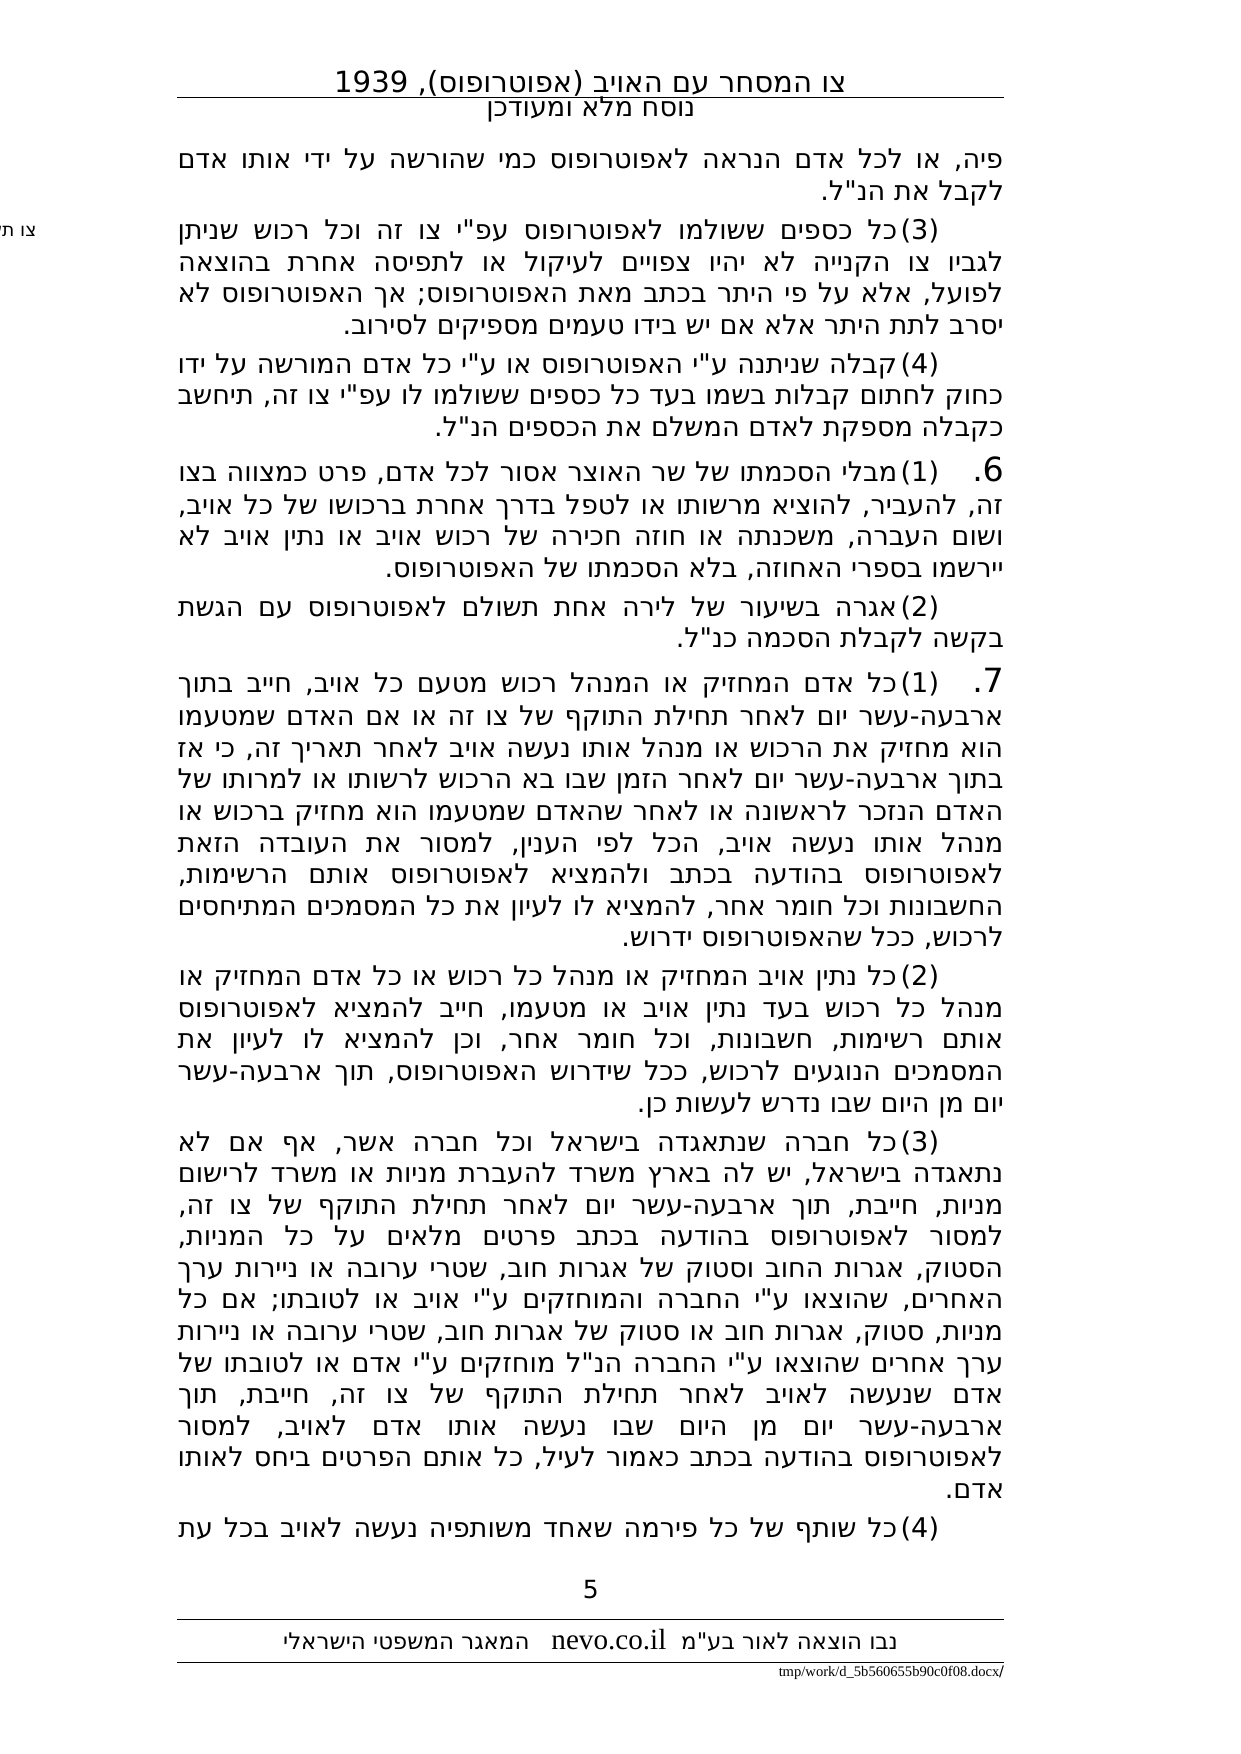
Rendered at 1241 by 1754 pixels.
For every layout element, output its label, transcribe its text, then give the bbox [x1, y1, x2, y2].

text (3) כל חברה שנתאגדה בישראל וכל חברה אשר, אף אם לא נתאגדה בישראל, יש לה בארץ משרד להעברת מניות או משרד לרישום מניות, חייבת, תוך ארבעה-עשר יום לאחר תחילת התוקף של צו זה, למסור לאפוטרופוס בהודעה בכתב פרטים מלאים על כל המניות, הסטוק, אגרות החוב וסטוק של אגרות חוב, שטרי ערובה או ניירות ערך האחרים, שהוצאו ע"י החברה והמוחזקים ע"י אויב או לטובתו; אם כל מניות, סטוק, אגרות חוב או סטוק של אגרות חוב, שטרי ערובה או ניירות ערך אחרים שהוצאו ע"י החברה הנ"ל מוחזקים ע"י אדם או לטובתו של אדם שנעשה לאויב לאחר תחילת התוקף של צו זה, חייבת, תוך ארבעה-עשר יום מן היום שבו נעשה אותו אדם לאויב, למסור לאפוטרופוס בהודעה בכתב כאמור לעיל, כל אותם הפרטים ביחס לאותו אדם. [177, 1126, 1004, 1505]
text 6. (1) מבלי הסכמתו של שר האוצר אסור לכל אדם, פרט כמצווה בצו זה, להעביר, להוציא מרשותו או לטפל בדרך אחרת ברכושו של כל אויב, ושום העברה, משכנתה או חוזה חכירה של רכוש אויב או נתין אויב לא יירשמו בספרי האחוזה, בלא הסכמתו של האפוטרופוס. [177, 450, 1004, 584]
text (2) אגרה בשיעור של לירה אחת תשולם לאפוטרופוס עם הגשת בקשה לקבלת הסכמה כנ"ל. [177, 591, 1004, 654]
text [177, 1512, 1004, 1544]
text (4) קבלה שניתנה ע"י האפוטרופוס או ע"י כל אדם המורשה על ידו כחוק לחתום קבלות בשמו בעד כל כספים ששולמו לו עפ"י צו זה, תיחשב כקבלה מספקת לאדם המשלם את הכספים הנ"ל. [177, 348, 1004, 443]
text (3) כל כספים ששולמו לאפוטרופוס עפ"י צו זה וכל רכוש שניתן לגביו צו הקנייה לא יהיו צפויים לעיקול או לתפיסה אחרת בהוצאה לפועל, אלא על פי היתר בכתב מאת האפוטרופוס; אך האפוטרופוס לא יסרב לתת היתר אלא אם יש בידו טעמים מספיקים לסירוב. [177, 214, 1004, 341]
text (2) כל נתין אויב המחזיק או מנהל כל רכוש או כל אדם המחזיק או מנהל כל רכוש בעד נתין אויב או מטעמו, חייב להמציא לאפוטרופוס אותם רשימות, חשבונות, וכל חומר אחר, וכן להמציא לו לעיון את המסמכים הנוגעים לרכוש, ככל שידרוש האפוטרופוס, תוך ארבעה-עשר יום מן היום שבו נדרש לעשות כן. [177, 961, 1004, 1118]
text 7. (1) כל אדם המחזיק או המנהל רכוש מטעם כל אויב, חייב בתוך ארבעה-עשר יום לאחר תחילת התוקף של צו זה או אם האדם שמטעמו הוא מחזיק את הרכוש או מנהל אותו נעשה אויב לאחר תאריך זה, כי אז בתוך ארבעה-עשר יום לאחר הזמן שבו בא הרכוש לרשותו או למרותו של האדם הנזכר לראשונה או לאחר שהאדם שמטעמו הוא מחזיק ברכוש או מנהל אותו נעשה אויב, הכל לפי הענין, למסור את העובדה הזאת לאפוטרופוס בהודעה בכתב ולהמציא לאפוטרופוס אותם הרשימות, החשבונות וכל חומר אחר, להמציא לו לעיון את כל המסמכים המתיחסים לרכוש, ככל שהאפוטרופוס ידרוש. [177, 662, 1004, 953]
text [177, 144, 1004, 207]
